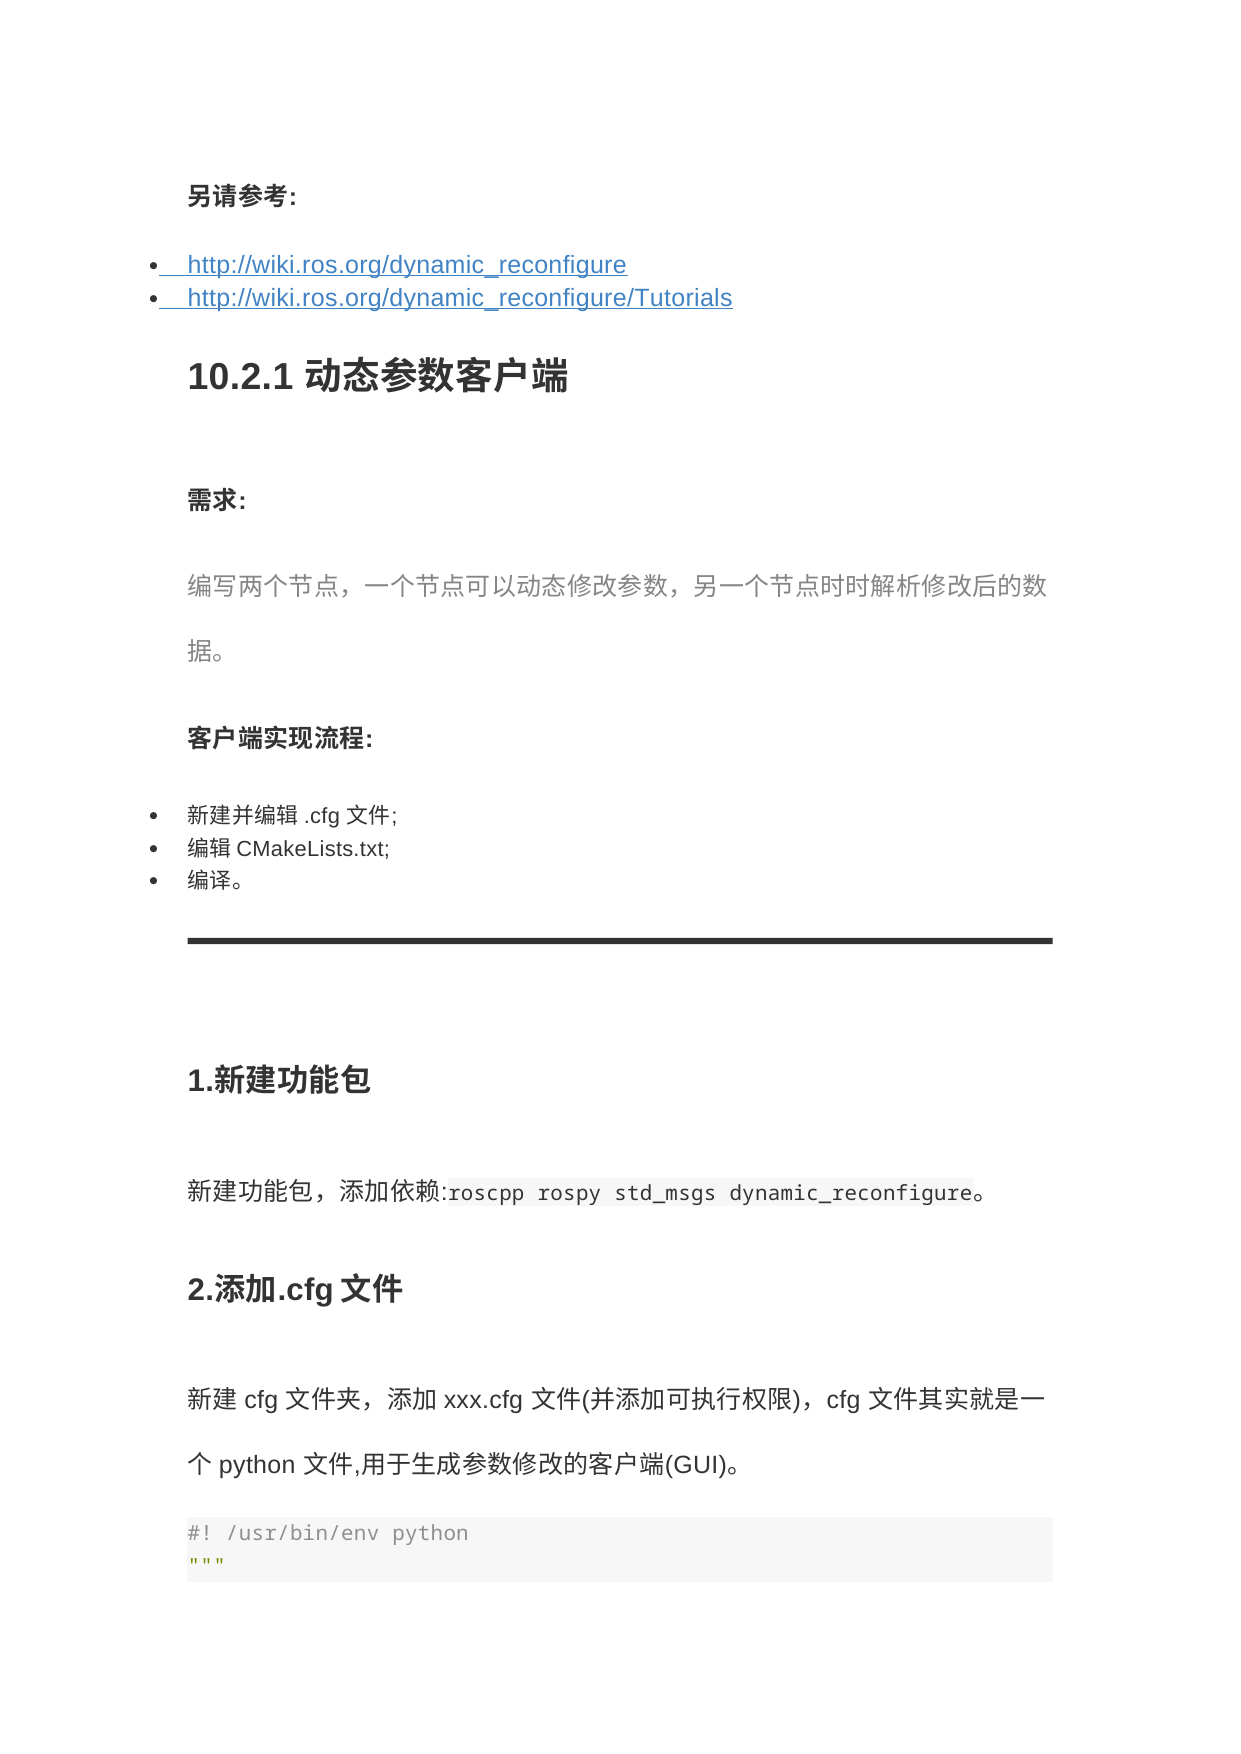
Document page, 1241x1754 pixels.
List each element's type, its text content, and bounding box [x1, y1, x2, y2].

list http://wiki.ros.org/dynamic_reconfigure/Tutorials [150, 281, 1053, 313]
text 客户端实现流程: [187, 704, 1053, 769]
list 编译。 [150, 863, 1053, 895]
list http://wiki.ros.org/dynamic_reconfigure [150, 248, 1053, 281]
text 新建功能包，添加依赖:roscpp rospy std_msgs dynamic_reconfigure。 [187, 1157, 1053, 1222]
subtitle 10.2.1 动态参数客户端 [187, 340, 1053, 405]
text 编写两个节点，一个节点可以动态修改参数，另一个节点时时解析修改后的数据。 [187, 552, 1053, 682]
text 另请参考: [187, 162, 1053, 227]
text #! /usr/bin/env python [187, 1517, 1053, 1549]
list 新建并编辑 .cfg 文件; [150, 798, 1053, 830]
subtitle 1.新建功能包 [187, 1045, 1053, 1110]
text 需求: [187, 466, 1053, 531]
subtitle 2.添加.cfg文件 [187, 1254, 1053, 1319]
text """ [187, 1549, 1053, 1582]
list 编辑CMakeLists.txt; [150, 830, 1053, 863]
text 新建 cfg 文件夹，添加 xxx.cfg 文件(并添加可执行权限)，cfg 文件其实就是一个 python 文件,用于生成参数修改的客户端(GUI)。 [187, 1365, 1053, 1495]
